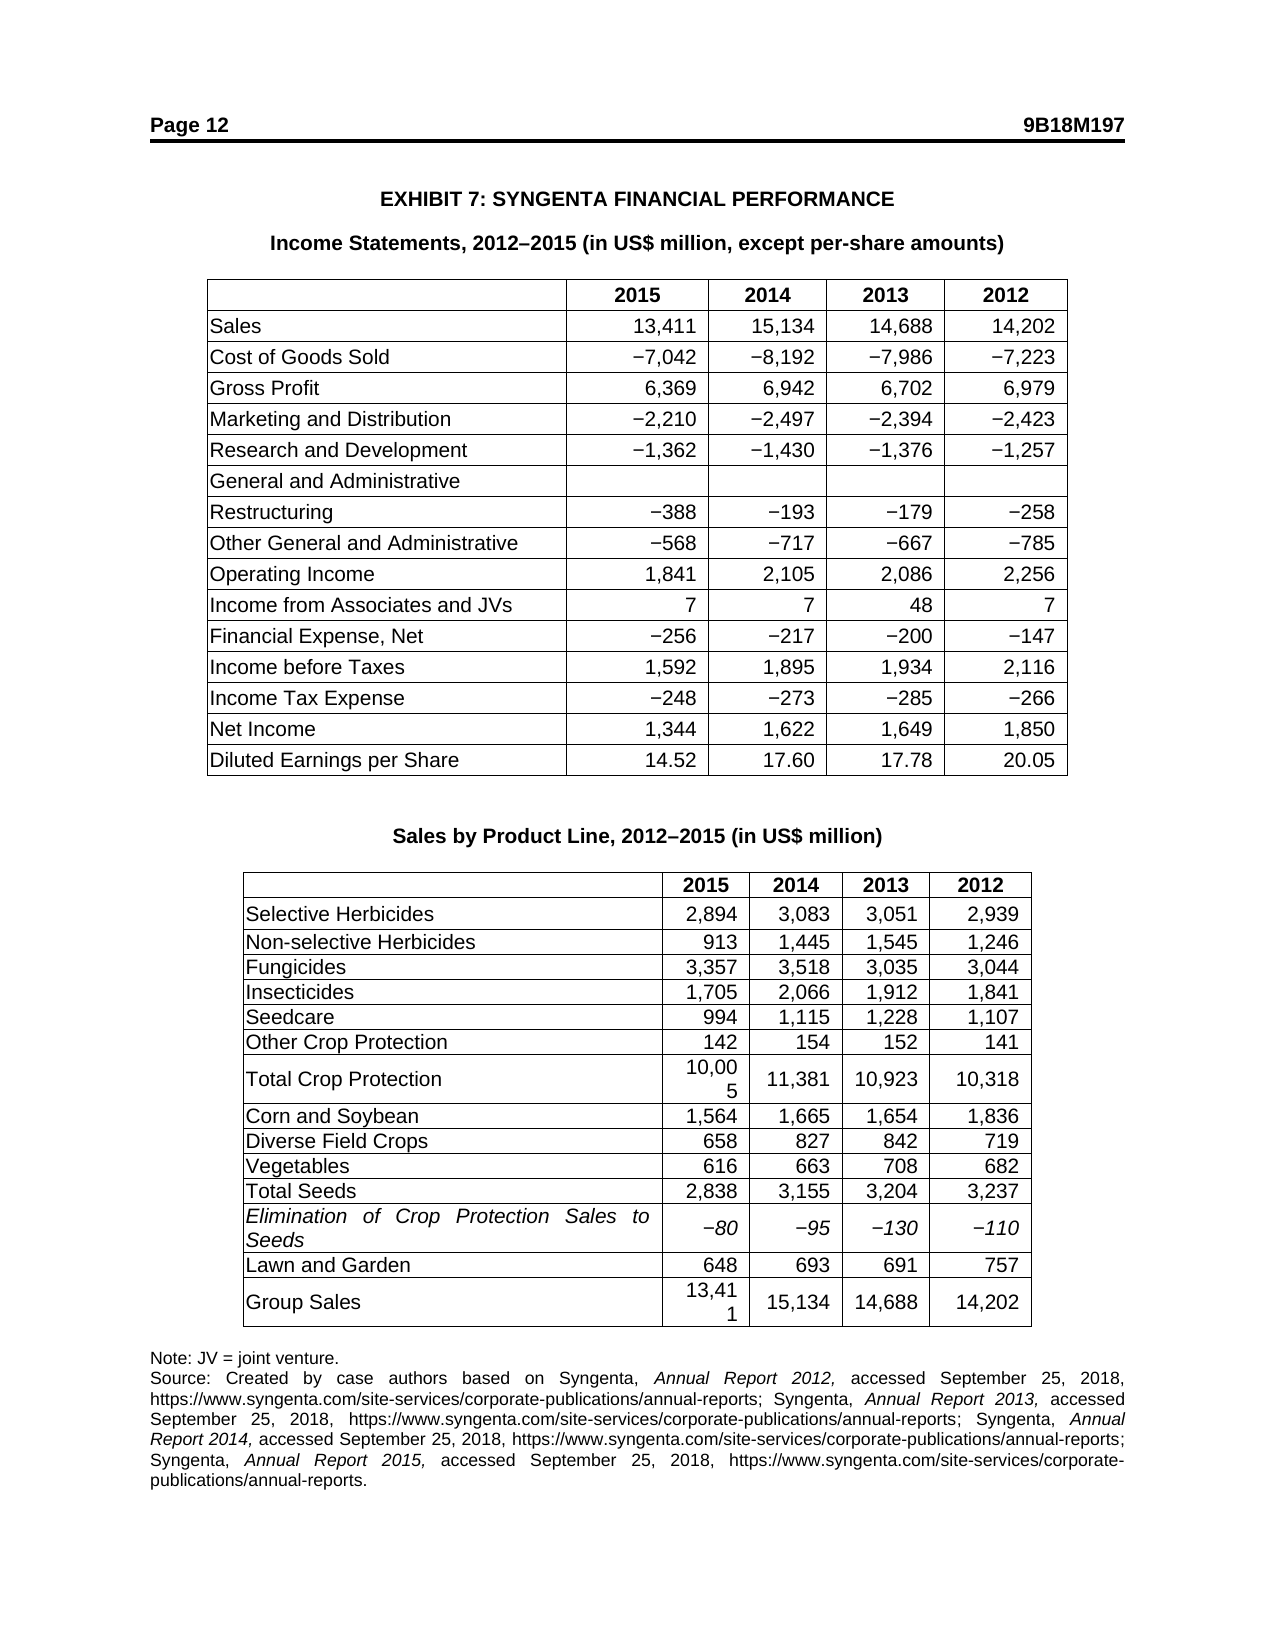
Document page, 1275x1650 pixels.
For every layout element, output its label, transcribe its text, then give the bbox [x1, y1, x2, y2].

table_cell 708 [843, 1154, 929, 1178]
table_cell −1,376 [827, 435, 944, 465]
table_cell 17.78 [827, 745, 944, 775]
table_header 2013 [827, 280, 944, 310]
table_cell −193 [709, 497, 826, 527]
table_header 2015 [567, 280, 708, 310]
table_cell −7,223 [945, 342, 1067, 372]
table_cell Net Income [208, 714, 566, 744]
table_cell 14,202 [945, 311, 1067, 341]
table_cell 15,134 [750, 1278, 842, 1326]
table_cell Income from Associates and JVs [208, 590, 566, 620]
table_cell 6,979 [945, 373, 1067, 403]
table_cell 3,357 [663, 955, 749, 979]
table_cell Sales [208, 311, 566, 341]
text Sales by Product Line, 2012–2015 (in US$ million) [150, 824, 1125, 848]
table_cell 1,836 [930, 1104, 1031, 1128]
table_cell 152 [843, 1030, 929, 1054]
table_cell −2,394 [827, 404, 944, 434]
table_cell 1,654 [843, 1104, 929, 1128]
table_cell 14.52 [567, 745, 708, 775]
table_cell 10,923 [843, 1055, 929, 1103]
table_header 2015 [663, 873, 749, 897]
table_cell Income Tax Expense [208, 683, 566, 713]
table_cell 10,005 [663, 1055, 749, 1103]
table_cell 1,850 [945, 714, 1067, 744]
table_cell 3,035 [843, 955, 929, 979]
table_cell −785 [945, 528, 1067, 558]
table_cell 48 [827, 590, 944, 620]
table_cell 842 [843, 1129, 929, 1153]
table_cell 616 [663, 1154, 749, 1178]
table_cell 142 [663, 1030, 749, 1054]
table_cell 3,204 [843, 1179, 929, 1203]
table_cell [567, 466, 708, 496]
table_cell Operating Income [208, 559, 566, 589]
table_cell 682 [930, 1154, 1031, 1178]
table_cell 6,369 [567, 373, 708, 403]
table_header [244, 873, 662, 897]
table_cell 15,134 [709, 311, 826, 341]
table_cell 3,518 [750, 955, 842, 979]
table_header 2012 [945, 280, 1067, 310]
table_cell Total Crop Protection [244, 1055, 662, 1103]
table_cell −2,423 [945, 404, 1067, 434]
table_cell −1,430 [709, 435, 826, 465]
table_cell −285 [827, 683, 944, 713]
table_cell −2,497 [709, 404, 826, 434]
table_cell −7,042 [567, 342, 708, 372]
table_cell 14,688 [827, 311, 944, 341]
table_cell 13,411 [663, 1278, 749, 1326]
table_cell 757 [930, 1253, 1031, 1277]
table_cell 663 [750, 1154, 842, 1178]
table_cell [709, 466, 826, 496]
table_cell 1,228 [843, 1005, 929, 1029]
table_cell Restructuring [208, 497, 566, 527]
table_cell −717 [709, 528, 826, 558]
table_cell 3,044 [930, 955, 1031, 979]
table_cell 1,445 [750, 930, 842, 954]
table_cell Group Sales [244, 1278, 662, 1326]
table_cell 719 [930, 1129, 1031, 1153]
table_cell Corn and Soybean [244, 1104, 662, 1128]
table_cell 1,841 [930, 980, 1031, 1004]
table_cell Seedcare [244, 1005, 662, 1029]
table_cell 2,939 [930, 898, 1031, 929]
table_cell −256 [567, 621, 708, 651]
table_header 2013 [843, 873, 929, 897]
table_cell 648 [663, 1253, 749, 1277]
table_cell 2,105 [709, 559, 826, 589]
text Source: Created by case authors based on Syngenta, Annual Report 2012, accessed September 25, 2018, https://www.syngenta.com/site-services/corporate-publications/annual-reports; Syngenta, Annual Report 2013, accessed September 25, 2018, https://www.syngenta.com/site-services/corporate-publications/annual-reports; Syngenta, Annual Report 2014, accessed September 25, 2018, https://www.syngenta.com/site-services/corporate-publications/annual-reports; Syngenta, Annual Report 2015, accessed September 25, 2018, https://www.syngenta.com/site-services/corporate-publications/annual-reports. [150, 1368, 1125, 1490]
table_cell 1,107 [930, 1005, 1031, 1029]
table_cell 1,841 [567, 559, 708, 589]
table_cell 693 [750, 1253, 842, 1277]
text Note: JV = joint venture. [150, 1347, 1125, 1368]
table_cell −273 [709, 683, 826, 713]
table_cell Gross Profit [208, 373, 566, 403]
table_cell 1,649 [827, 714, 944, 744]
table_cell Cost of Goods Sold [208, 342, 566, 372]
table_cell Vegetables [244, 1154, 662, 1178]
table_cell Total Seeds [244, 1179, 662, 1203]
table_cell −2,210 [567, 404, 708, 434]
table_cell 20.05 [945, 745, 1067, 775]
table_cell 154 [750, 1030, 842, 1054]
table_cell −95 [750, 1204, 842, 1252]
table_cell −248 [567, 683, 708, 713]
table_cell Income before Taxes [208, 652, 566, 682]
table_cell Elimination of Crop Protection Sales to Seeds [244, 1204, 662, 1252]
table_cell 1,246 [930, 930, 1031, 954]
table_cell 1,592 [567, 652, 708, 682]
table_cell −217 [709, 621, 826, 651]
table_cell 10,318 [930, 1055, 1031, 1103]
table_cell 994 [663, 1005, 749, 1029]
table_cell 1,564 [663, 1104, 749, 1128]
table_cell 1,934 [827, 652, 944, 682]
table_cell 1,895 [709, 652, 826, 682]
table_cell 1,912 [843, 980, 929, 1004]
table_cell 913 [663, 930, 749, 954]
subtitle Exhibit 7: Syngenta Financial Performance [150, 186, 1125, 210]
table_cell [827, 466, 944, 496]
table_cell −1,362 [567, 435, 708, 465]
table_cell 6,702 [827, 373, 944, 403]
table_cell −266 [945, 683, 1067, 713]
table_cell 2,894 [663, 898, 749, 929]
table_cell 7 [567, 590, 708, 620]
table_cell −388 [567, 497, 708, 527]
table_cell Diverse Field Crops [244, 1129, 662, 1153]
table_cell Selective Herbicides [244, 898, 662, 929]
table_cell −568 [567, 528, 708, 558]
table_cell 1,665 [750, 1104, 842, 1128]
table_cell Fungicides [244, 955, 662, 979]
table_cell Other General and Administrative [208, 528, 566, 558]
table_cell Diluted Earnings per Share [208, 745, 566, 775]
table_cell 1,344 [567, 714, 708, 744]
table_cell 14,688 [843, 1278, 929, 1326]
table_header [208, 280, 566, 310]
table_cell 141 [930, 1030, 1031, 1054]
table_header 2014 [709, 280, 826, 310]
table_cell −110 [930, 1204, 1031, 1252]
table_cell −130 [843, 1204, 929, 1252]
table_cell 2,116 [945, 652, 1067, 682]
table_cell General and Administrative [208, 466, 566, 496]
table_cell 2,086 [827, 559, 944, 589]
table_cell 691 [843, 1253, 929, 1277]
text Income Statements, 2012–2015 (in US$ million, except per-share amounts) [150, 231, 1125, 255]
table_cell 17.60 [709, 745, 826, 775]
table_cell −179 [827, 497, 944, 527]
table_cell −1,257 [945, 435, 1067, 465]
table_header 2014 [750, 873, 842, 897]
table_cell 1,115 [750, 1005, 842, 1029]
table_cell 2,838 [663, 1179, 749, 1203]
table_cell Marketing and Distribution [208, 404, 566, 434]
table_cell 1,545 [843, 930, 929, 954]
table_cell 3,051 [843, 898, 929, 929]
table_cell 7 [709, 590, 826, 620]
table_cell 14,202 [930, 1278, 1031, 1326]
table_cell 2,066 [750, 980, 842, 1004]
table_cell 11,381 [750, 1055, 842, 1103]
table_cell [945, 466, 1067, 496]
table_cell 1,705 [663, 980, 749, 1004]
table_cell −667 [827, 528, 944, 558]
table_cell 2,256 [945, 559, 1067, 589]
table_cell 827 [750, 1129, 842, 1153]
table_cell −147 [945, 621, 1067, 651]
table_cell 6,942 [709, 373, 826, 403]
table_cell Lawn and Garden [244, 1253, 662, 1277]
table_cell Non-selective Herbicides [244, 930, 662, 954]
table_cell −258 [945, 497, 1067, 527]
table_cell 7 [945, 590, 1067, 620]
table_cell Research and Development [208, 435, 566, 465]
table_cell −7,986 [827, 342, 944, 372]
table_cell 3,237 [930, 1179, 1031, 1203]
table_cell Financial Expense, Net [208, 621, 566, 651]
table_cell Insecticides [244, 980, 662, 1004]
table_cell 3,083 [750, 898, 842, 929]
table_cell 658 [663, 1129, 749, 1153]
table_cell −200 [827, 621, 944, 651]
table_cell Other Crop Protection [244, 1030, 662, 1054]
table_cell −8,192 [709, 342, 826, 372]
table_cell −80 [663, 1204, 749, 1252]
table_cell 3,155 [750, 1179, 842, 1203]
table_cell 13,411 [567, 311, 708, 341]
table_header 2012 [930, 873, 1031, 897]
table_cell 1,622 [709, 714, 826, 744]
